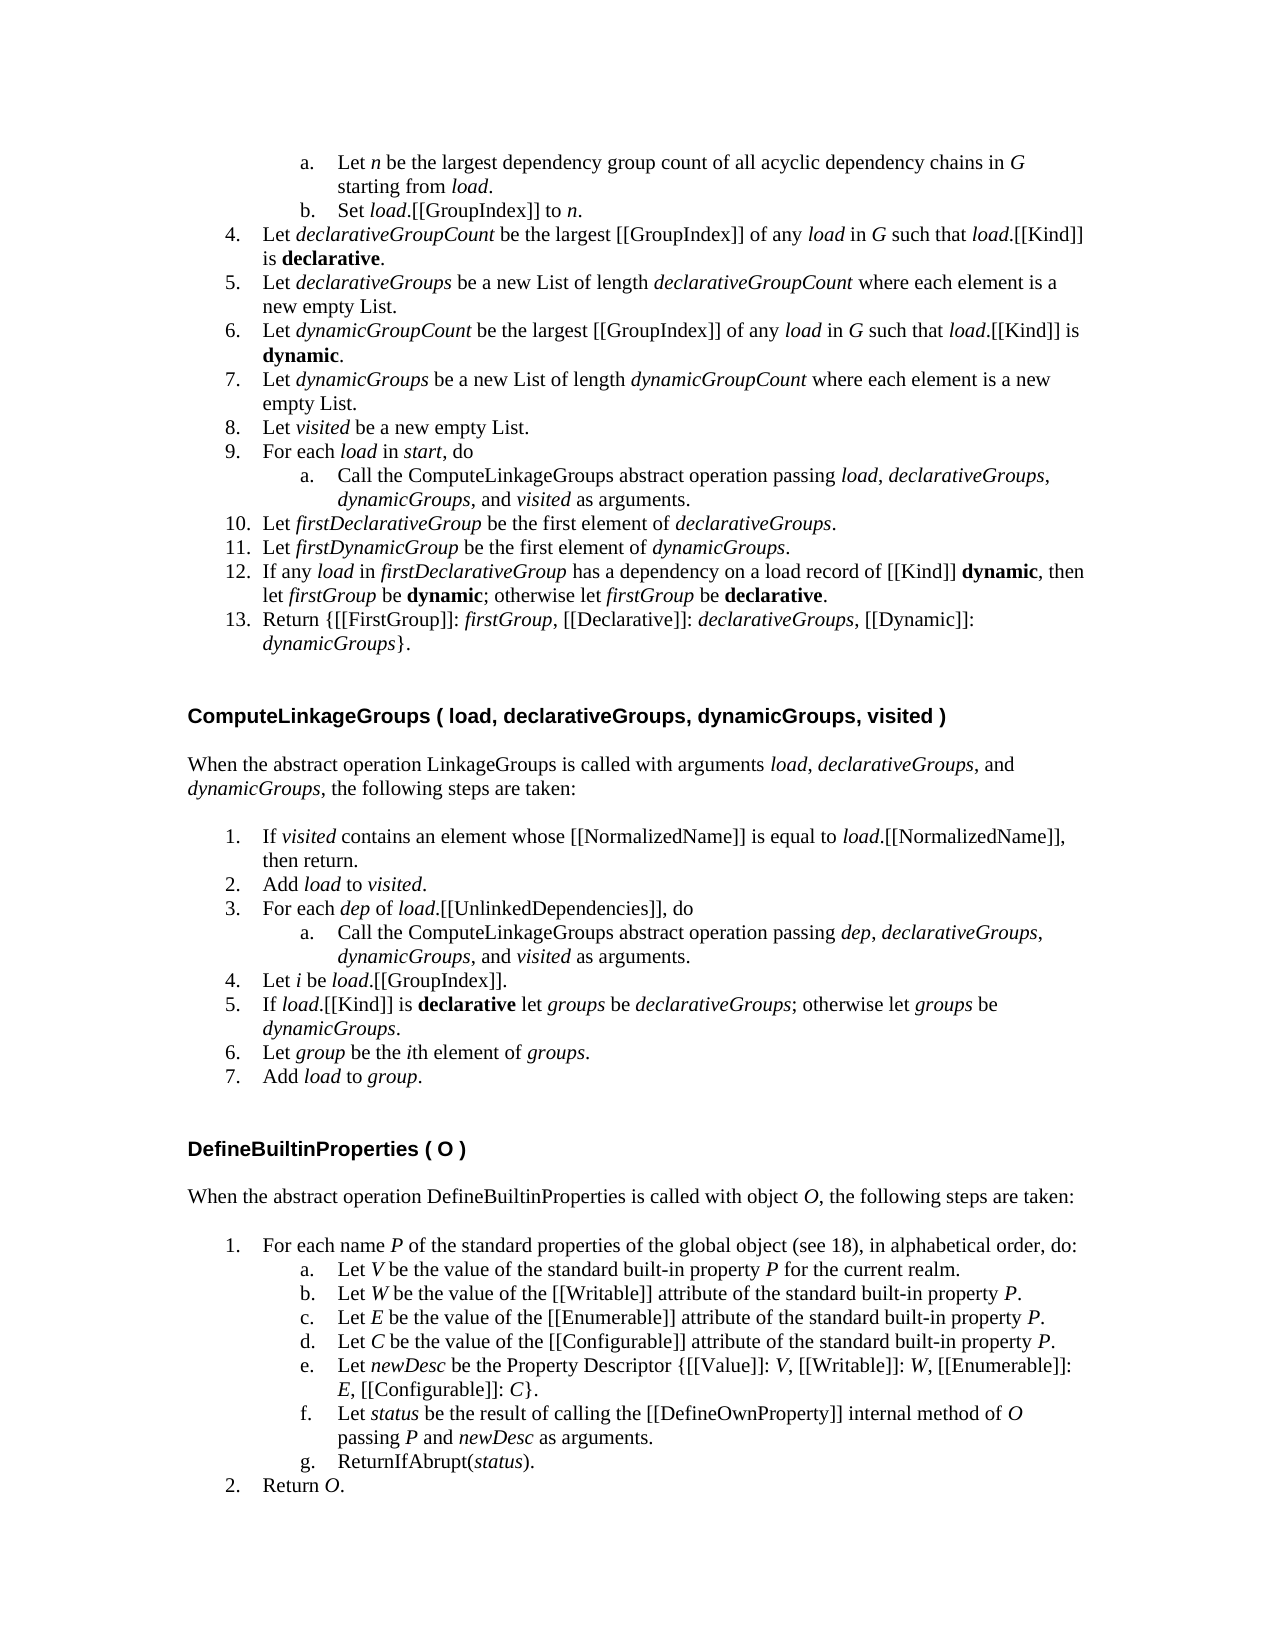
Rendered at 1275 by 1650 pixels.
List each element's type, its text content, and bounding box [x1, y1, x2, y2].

list Let dynamicGroupCount be the largest [[GroupIndex]] of any load in G such that load.[[Kind]] is dynamic. [225, 318, 1087, 367]
list Call the ComputeLinkageGroups abstract operation passing load, declarativeGroups, dynamicGroups, and visited as arguments. [300, 463, 1087, 511]
list Let V be the value of the standard built-in property P for the current realm. [300, 1257, 1087, 1281]
list Let W be the value of the [[Writable]] attribute of the standard built-in property P. [300, 1281, 1087, 1305]
list If any load in firstDeclarativeGroup has a dependency on a load record of [[Kind]] dynamic, then let firstGroup be dynamic; otherwise let firstGroup be declarative. [225, 559, 1087, 607]
text DefineBuiltinProperties ( O ) [187, 1136, 1087, 1160]
list If load.[[Kind]] is declarative let groups be declarativeGroups; otherwise let groups be dynamicGroups. [225, 992, 1087, 1040]
list Return O. [225, 1473, 1087, 1497]
text When the abstract operation DefineBuiltinProperties is called with object O, the following steps are taken: [187, 1184, 1087, 1208]
text When the abstract operation LinkageGroups is called with arguments load, declarativeGroups, and dynamicGroups, the following steps are taken: [187, 751, 1087, 799]
list ReturnIfAbrupt(status). [300, 1449, 1087, 1473]
list Let group be the ith element of groups. [225, 1040, 1087, 1064]
list For each name P of the standard properties of the global object (see 18), in alphabetical order, do: [225, 1233, 1087, 1257]
list For each load in start, do [225, 439, 1087, 463]
list Let declarativeGroupCount be the largest [[GroupIndex]] of any load in G such that load.[[Kind]] is declarative. [225, 222, 1087, 270]
list Add load to group. [225, 1064, 1087, 1088]
list Let status be the result of calling the [[DefineOwnProperty]] internal method of O passing P and newDesc as arguments. [300, 1401, 1087, 1449]
list Let firstDeclarativeGroup be the first element of declarativeGroups. [225, 511, 1087, 535]
list Add load to visited. [225, 872, 1087, 896]
list If visited contains an element whose [[NormalizedName]] is equal to load.[[NormalizedName]], then return. [225, 824, 1087, 872]
list Let declarativeGroups be a new List of length declarativeGroupCount where each element is a new empty List. [225, 270, 1087, 318]
list Let C be the value of the [[Configurable]] attribute of the standard built-in property P. [300, 1329, 1087, 1353]
list Return {[[FirstGroup]]: firstGroup, [[Declarative]]: declarativeGroups, [[Dynamic]]: dynamicGroups}. [225, 607, 1087, 655]
list Let dynamicGroups be a new List of length dynamicGroupCount where each element is a new empty List. [225, 367, 1087, 415]
list Set load.[[GroupIndex]] to n. [300, 198, 1087, 222]
list Let i be load.[[GroupIndex]]. [225, 968, 1087, 992]
list Let visited be a new empty List. [225, 415, 1087, 439]
list Let firstDynamicGroup be the first element of dynamicGroups. [225, 535, 1087, 559]
list Let n be the largest dependency group count of all acyclic dependency chains in G starting from load. [300, 150, 1087, 198]
list Let newDesc be the Property Descriptor {[[Value]]: V, [[Writable]]: W, [[Enumerable]]: E, [[Configurable]]: C}. [300, 1353, 1087, 1401]
list Call the ComputeLinkageGroups abstract operation passing dep, declarativeGroups, dynamicGroups, and visited as arguments. [300, 920, 1087, 968]
list For each dep of load.[[UnlinkedDependencies]], do [225, 896, 1087, 920]
list Let E be the value of the [[Enumerable]] attribute of the standard built-in property P. [300, 1305, 1087, 1329]
text ComputeLinkageGroups ( load, declarativeGroups, dynamicGroups, visited ) [187, 703, 1087, 727]
